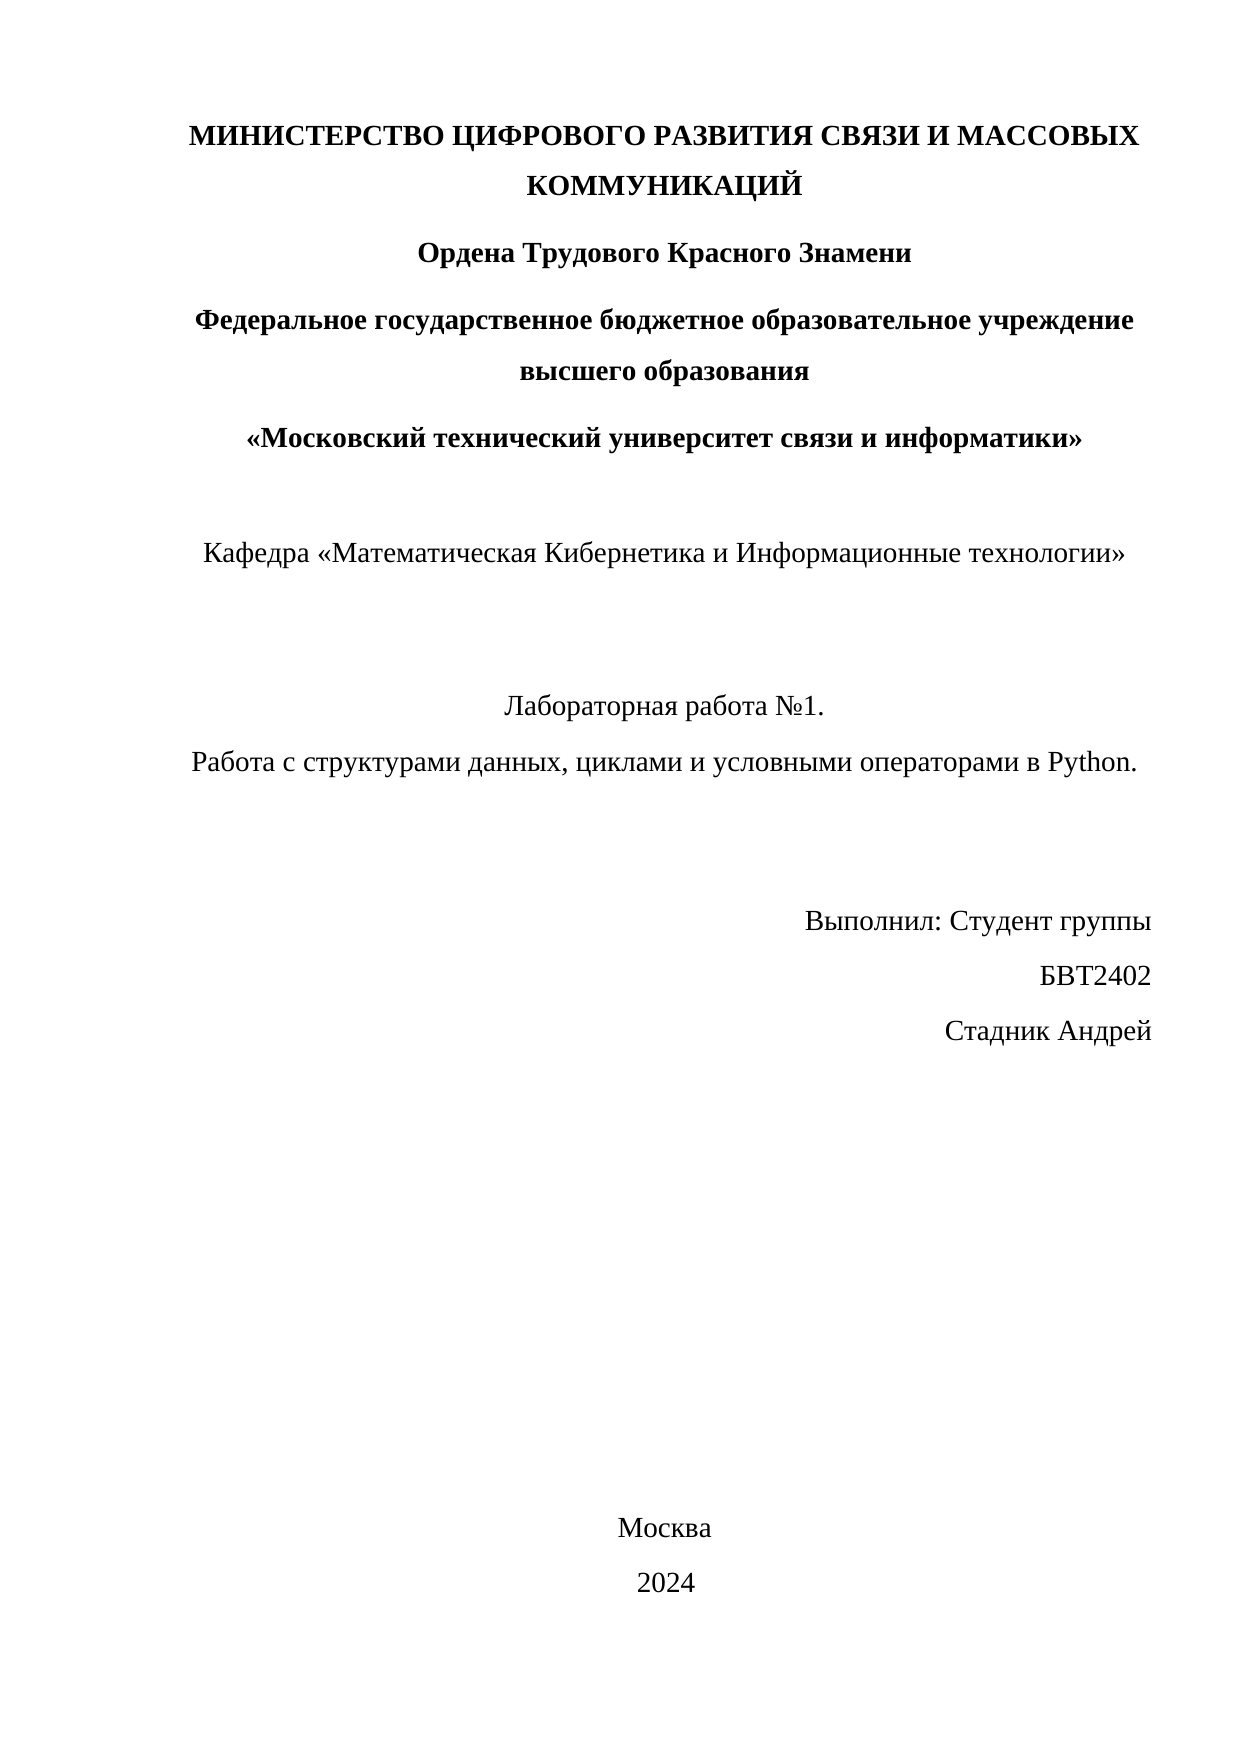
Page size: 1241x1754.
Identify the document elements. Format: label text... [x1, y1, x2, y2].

text Стадник Андрей [251, 1013, 1152, 1047]
text 2024 [177, 1565, 1152, 1599]
text «Московский технический университет связи и информатики» [177, 420, 1152, 453]
text Москва [177, 1510, 1152, 1544]
text Работа с структурами данных, циклами и условными операторами в Python. [177, 744, 1152, 777]
text Федеральное государственное бюджетное образовательное учреждение высшего образования [177, 302, 1152, 386]
text Ордена Трудового Красного Знамени [177, 235, 1152, 269]
text БВТ2402 [251, 958, 1152, 992]
text Лабораторная работа №1. [177, 688, 1152, 722]
text Выполнил: Студент группы [251, 903, 1152, 936]
text Кафедра «Математическая Кибернетика и Информационные технологии» [177, 536, 1152, 569]
text МИНИСТЕРСТВО ЦИФРОВОГО РАЗВИТИЯ СВЯЗИ И МАССОВЫХ КОММУНИКАЦИЙ [177, 118, 1152, 202]
